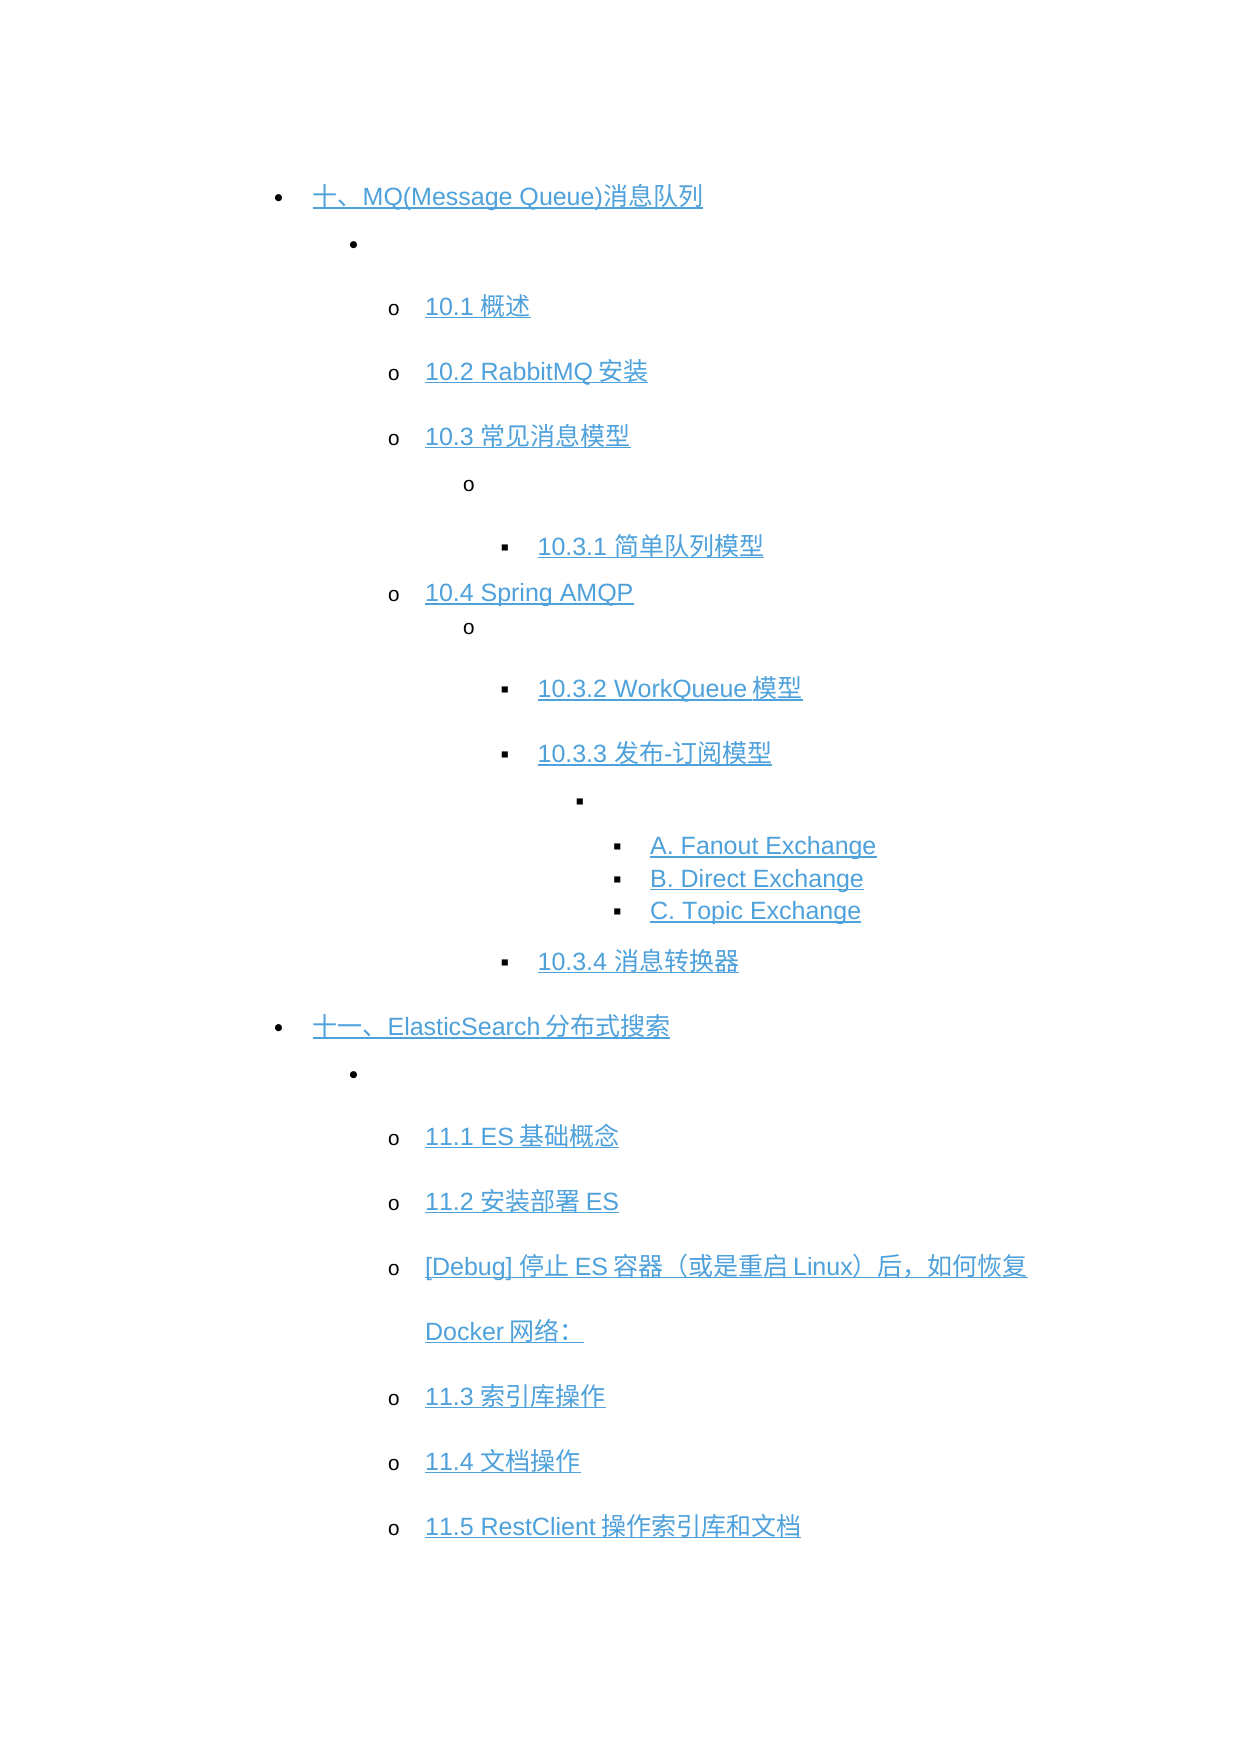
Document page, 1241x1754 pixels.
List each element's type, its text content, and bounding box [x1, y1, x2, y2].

list A. Fanout Exchange [612, 829, 1053, 862]
list 10.2 RabbitMQ安装 [387, 337, 1053, 402]
list 10.3.3 发布-订阅模型 [500, 719, 1053, 784]
list 11.1 ES基础概念 [387, 1102, 1053, 1167]
list [Debug] 停止ES容器（或是重启Linux）后，如何恢复Docker网络： [387, 1232, 1053, 1362]
list 10.3 常见消息模型 [387, 402, 1053, 467]
list 十、MQ(Message Queue)消息队列 [275, 162, 1053, 227]
list 11.2 安装部署ES [387, 1167, 1053, 1232]
list 11.4 文档操作 [387, 1427, 1053, 1492]
list 11.3 索引库操作 [387, 1362, 1053, 1427]
list 10.1 概述 [387, 272, 1053, 337]
list 11.5 RestClient操作索引库和文档 [387, 1492, 1053, 1557]
list 10.3.2 WorkQueue模型 [500, 654, 1053, 719]
list B. Direct Exchange [612, 862, 1053, 894]
list 十一、ElasticSearch分布式搜索 [275, 992, 1053, 1057]
list 10.4 Spring AMQP [387, 577, 1053, 609]
list 10.3.1 简单队列模型 [500, 512, 1053, 577]
list 10.3.4 消息转换器 [500, 927, 1053, 992]
list C. Topic Exchange [612, 894, 1053, 927]
